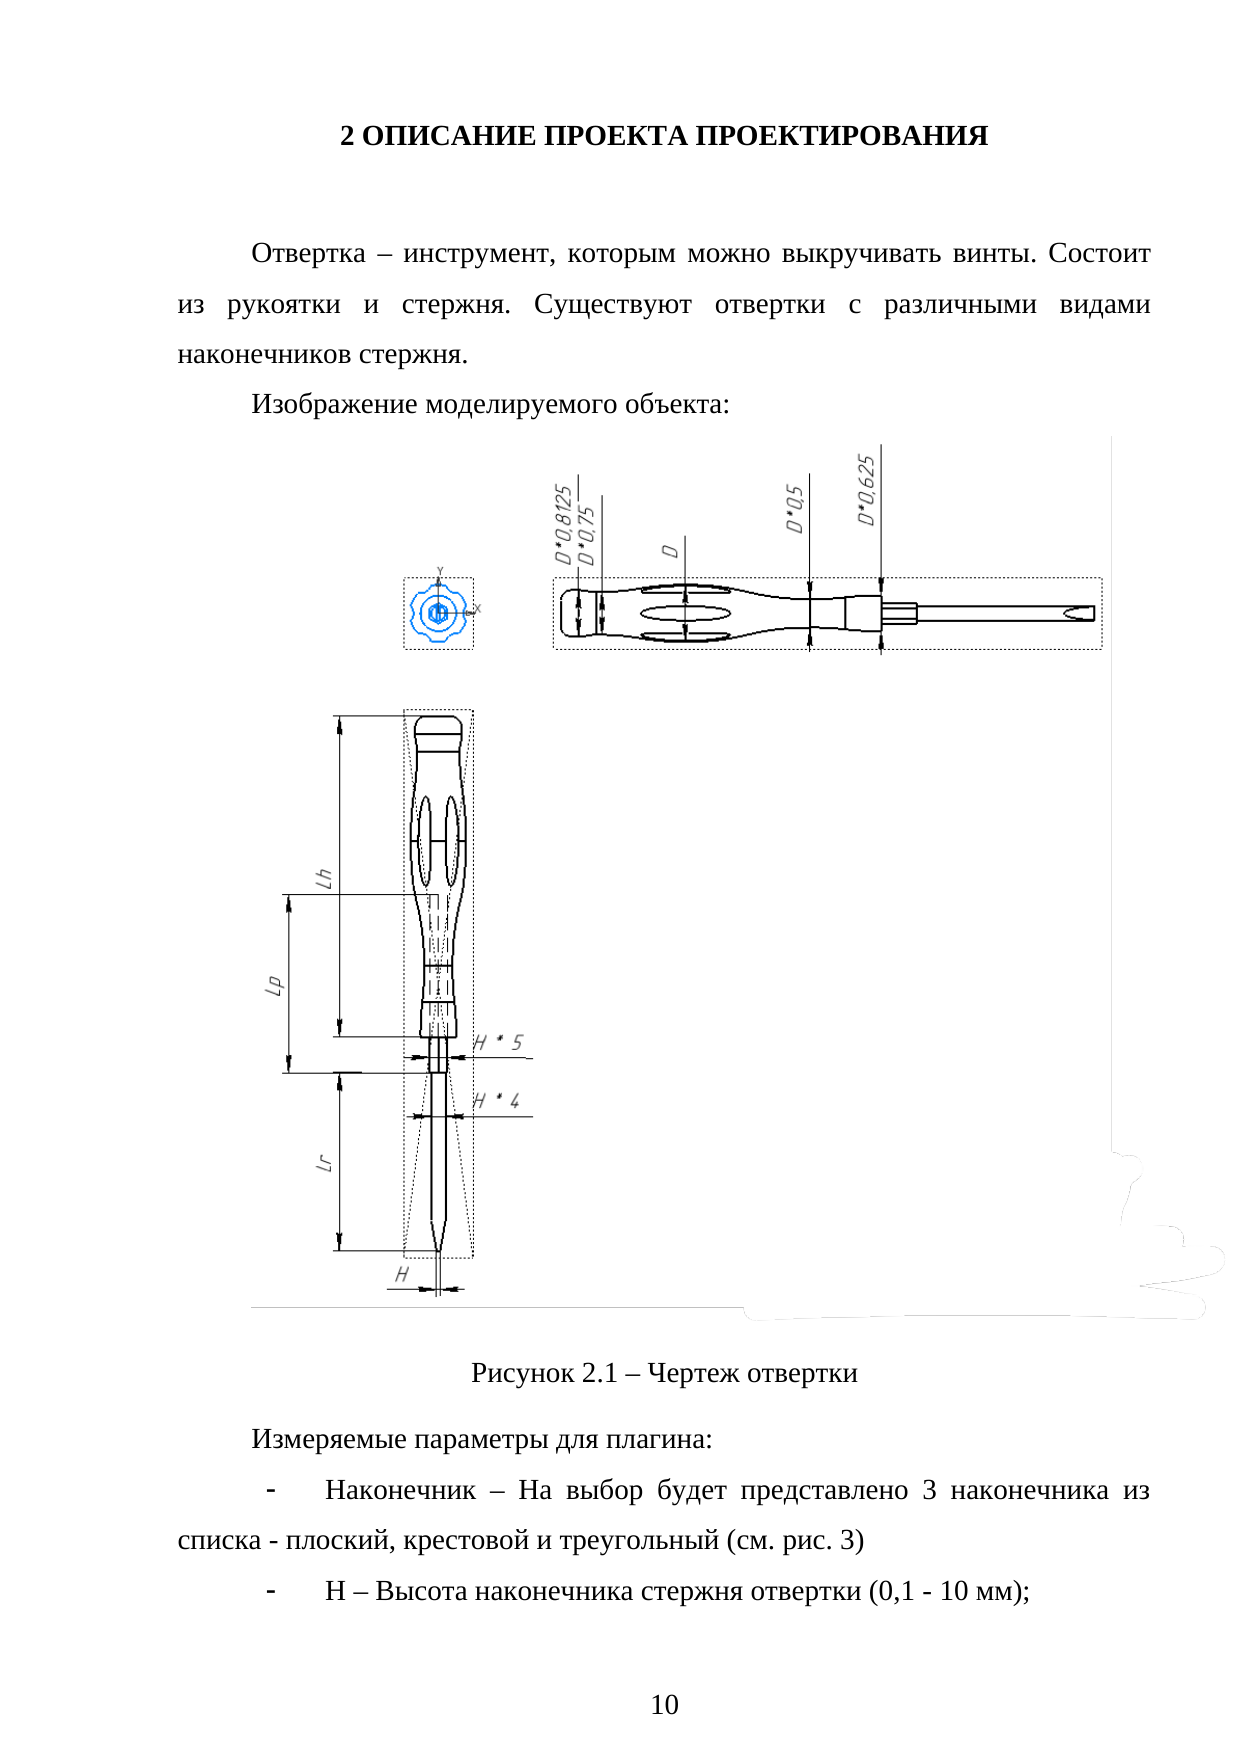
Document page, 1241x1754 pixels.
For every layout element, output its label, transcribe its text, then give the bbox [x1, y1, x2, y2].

text Рисунок 2.1 – Чертеж отвертки [177, 1355, 1152, 1388]
text Изображение моделируемого объекта: [177, 386, 1152, 420]
text Отвертка – инструмент, которым можно выкручивать винты. Состоит из рукоятки и стержня. Существуют отвертки с различными видами наконечников стержня. [177, 235, 1152, 369]
list Наконечник – На выбор будет представлено 3 наконечника из списка - плоский, крестовой и треугольный (см. рис. 3) [177, 1472, 1152, 1556]
list H – Высота наконечника стержня отвертки (0,1 - 10 мм); [177, 1573, 1152, 1606]
subtitle 2 ОПИСАНИЕ ПРОЕКТА ПРОЕКТИРОВАНИЯ [177, 118, 1152, 152]
text Измеряемые параметры для плагина: [177, 1422, 1152, 1455]
picture [251, 436, 1226, 1322]
